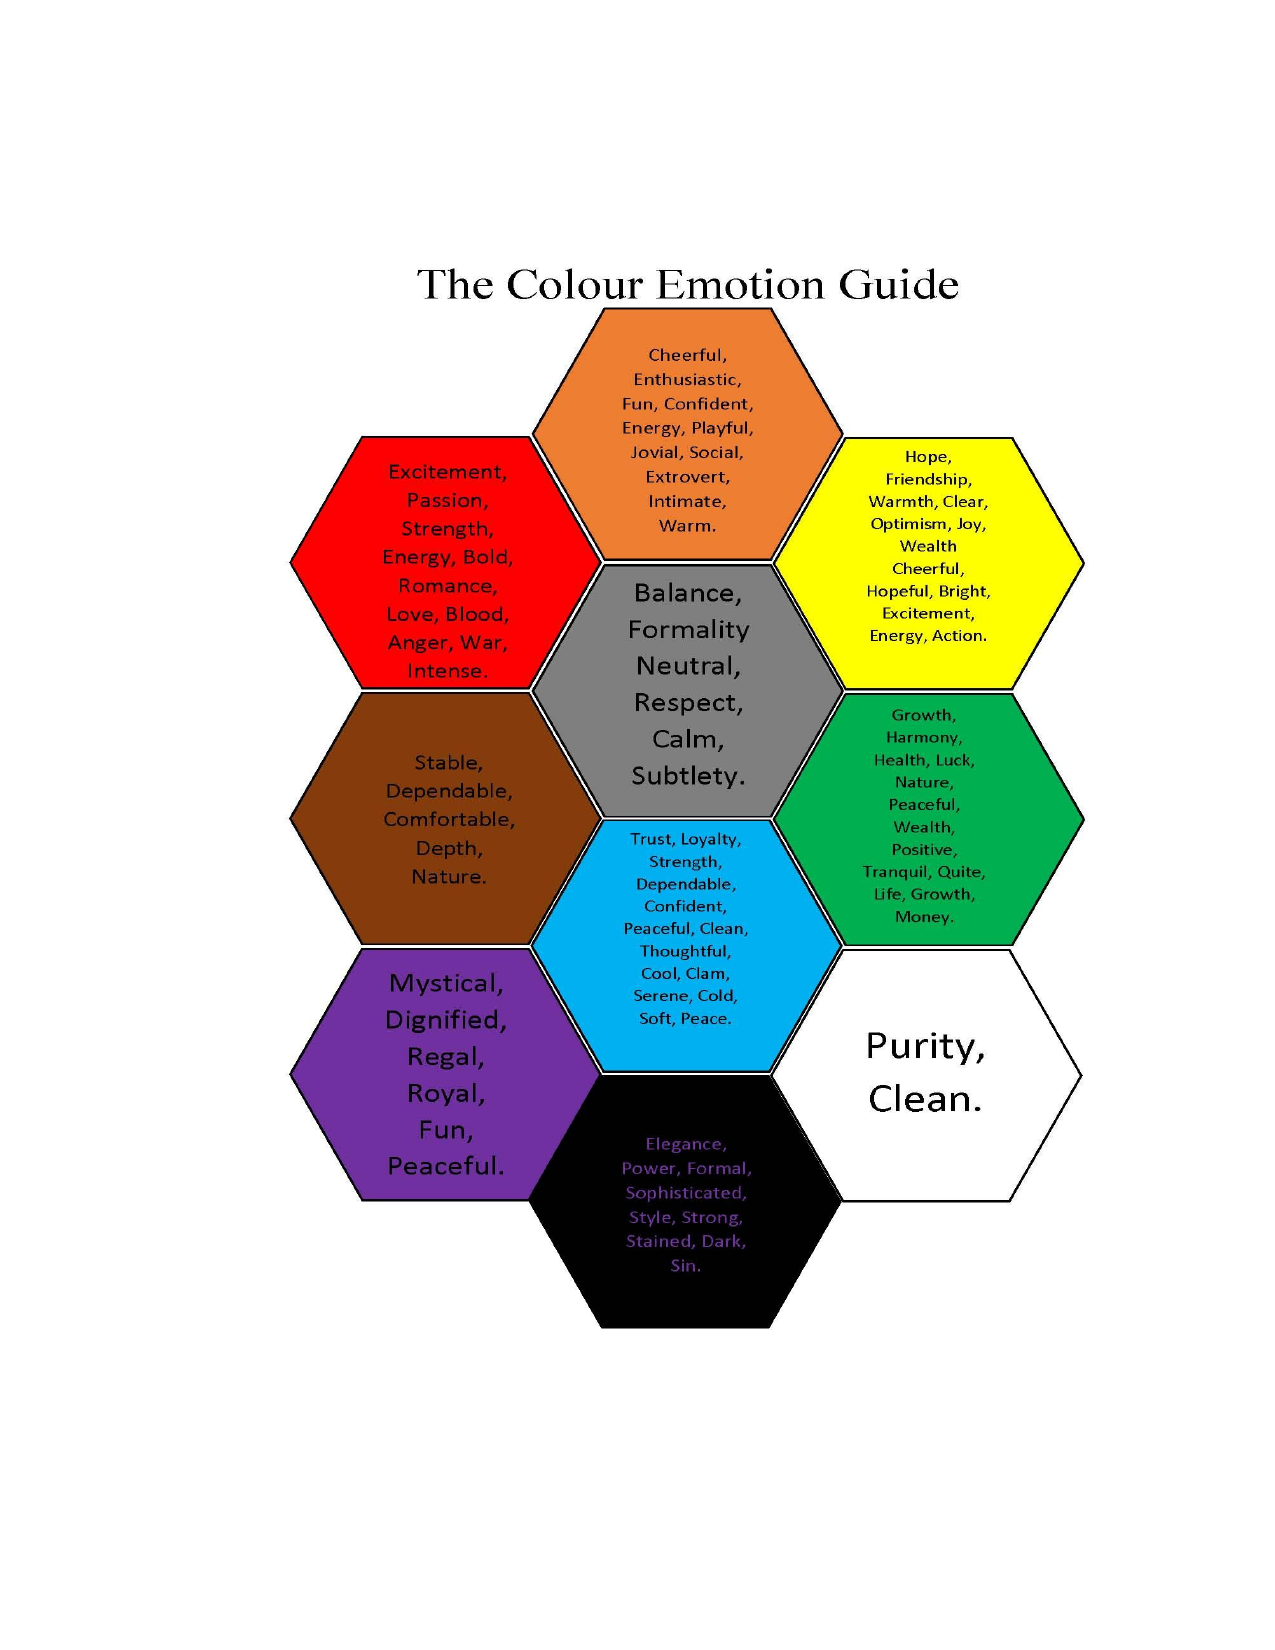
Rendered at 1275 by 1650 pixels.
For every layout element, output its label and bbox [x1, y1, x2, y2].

picture [147, 147, 1228, 1370]
